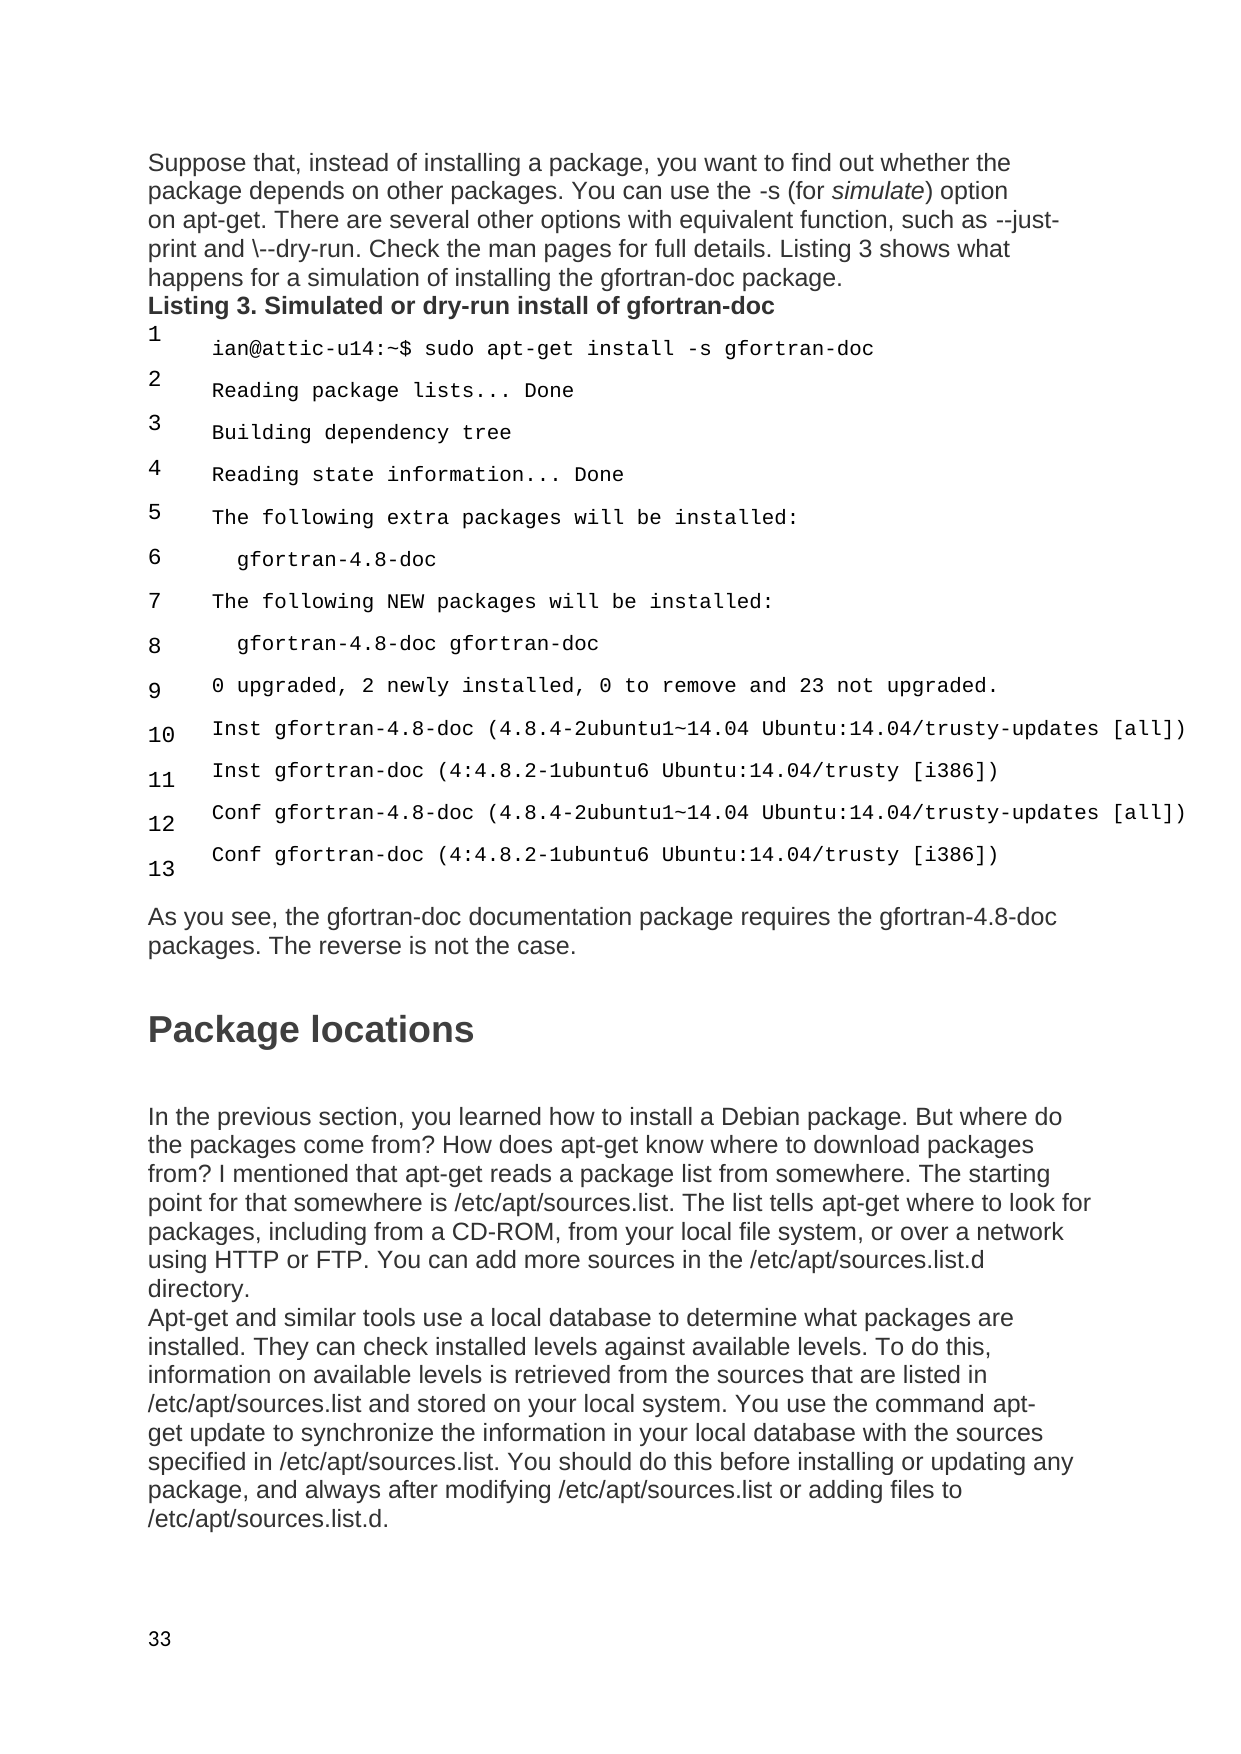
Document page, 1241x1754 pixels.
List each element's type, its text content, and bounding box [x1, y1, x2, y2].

table_header 1 2 3 4 5 6 7 8 9 10 11 12 13 [148, 323, 212, 902]
subtitle Package locations [148, 1007, 1093, 1050]
subtitle Listing 3. Simulated or dry-run install of gfortran-doc [148, 291, 1093, 320]
text Apt-get and similar tools use a local database to determine what packages are installed. They can check installed levels against available levels. To do this, information on available levels is retrieved from the sources that are listed in /etc/apt/sources.list and stored on your local system. You use the command apt-get update to synchronize the information in your local database with the sources specified in /etc/apt/sources.list. You should do this before installing or updating any package, and always after modifying /etc/apt/sources.list or adding files to /etc/apt/sources.list.d. [389, 1303, 1093, 1533]
text Suppose that, instead of installing a package, you want to find out whether the package depends on other packages. You can use the -s (for simulate) option on apt-get. There are several other options with equivalent function, such as --just-print and \--dry-run. Check the man pages for full details. Listing 3 shows what happens for a simulation of installing the gfortran-doc package. [148, 148, 1093, 291]
table_header ian@attic-u14:~$ sudo apt-get install -s gfortran-doc Reading package lists... Done Building dependency tree Reading state information... Done The following extra packages will be installed: gfortran-4.8-doc The following NEW packages will be installed: gfortran-4.8-doc gfortran-doc 0 upgraded, 2 newly installed, 0 to remove and 23 not upgraded. Inst gfortran-4.8-doc (4.8.4-2ubuntu1~14.04 Ubuntu:14.04/trusty-updates [all]) Inst gfortran-doc (4:4.8.2-1ubuntu6 Ubuntu:14.04/trusty [i386]) Conf gfortran-4.8-doc (4.8.4-2ubuntu1~14.04 Ubuntu:14.04/trusty-updates [all]) Conf gfortran-doc (4:4.8.2-1ubuntu6 Ubuntu:14.04/trusty [i386]) [212, 323, 1240, 902]
text In the previous section, you learned how to install a Debian package. But where do the packages come from? How does apt-get know where to download packages from? I mentioned that apt-get reads a package list from somewhere. The starting point for that somewhere is /etc/apt/sources.list. The list tells apt-get where to look for packages, including from a CD-ROM, from your local file system, or over a network using HTTP or FTP. You can add more sources in the /etc/apt/sources.list.d directory. [250, 1102, 1093, 1303]
text As you see, the gfortran-doc documentation package requires the gfortran-4.8-doc packages. The reverse is not the case. [148, 902, 1093, 959]
